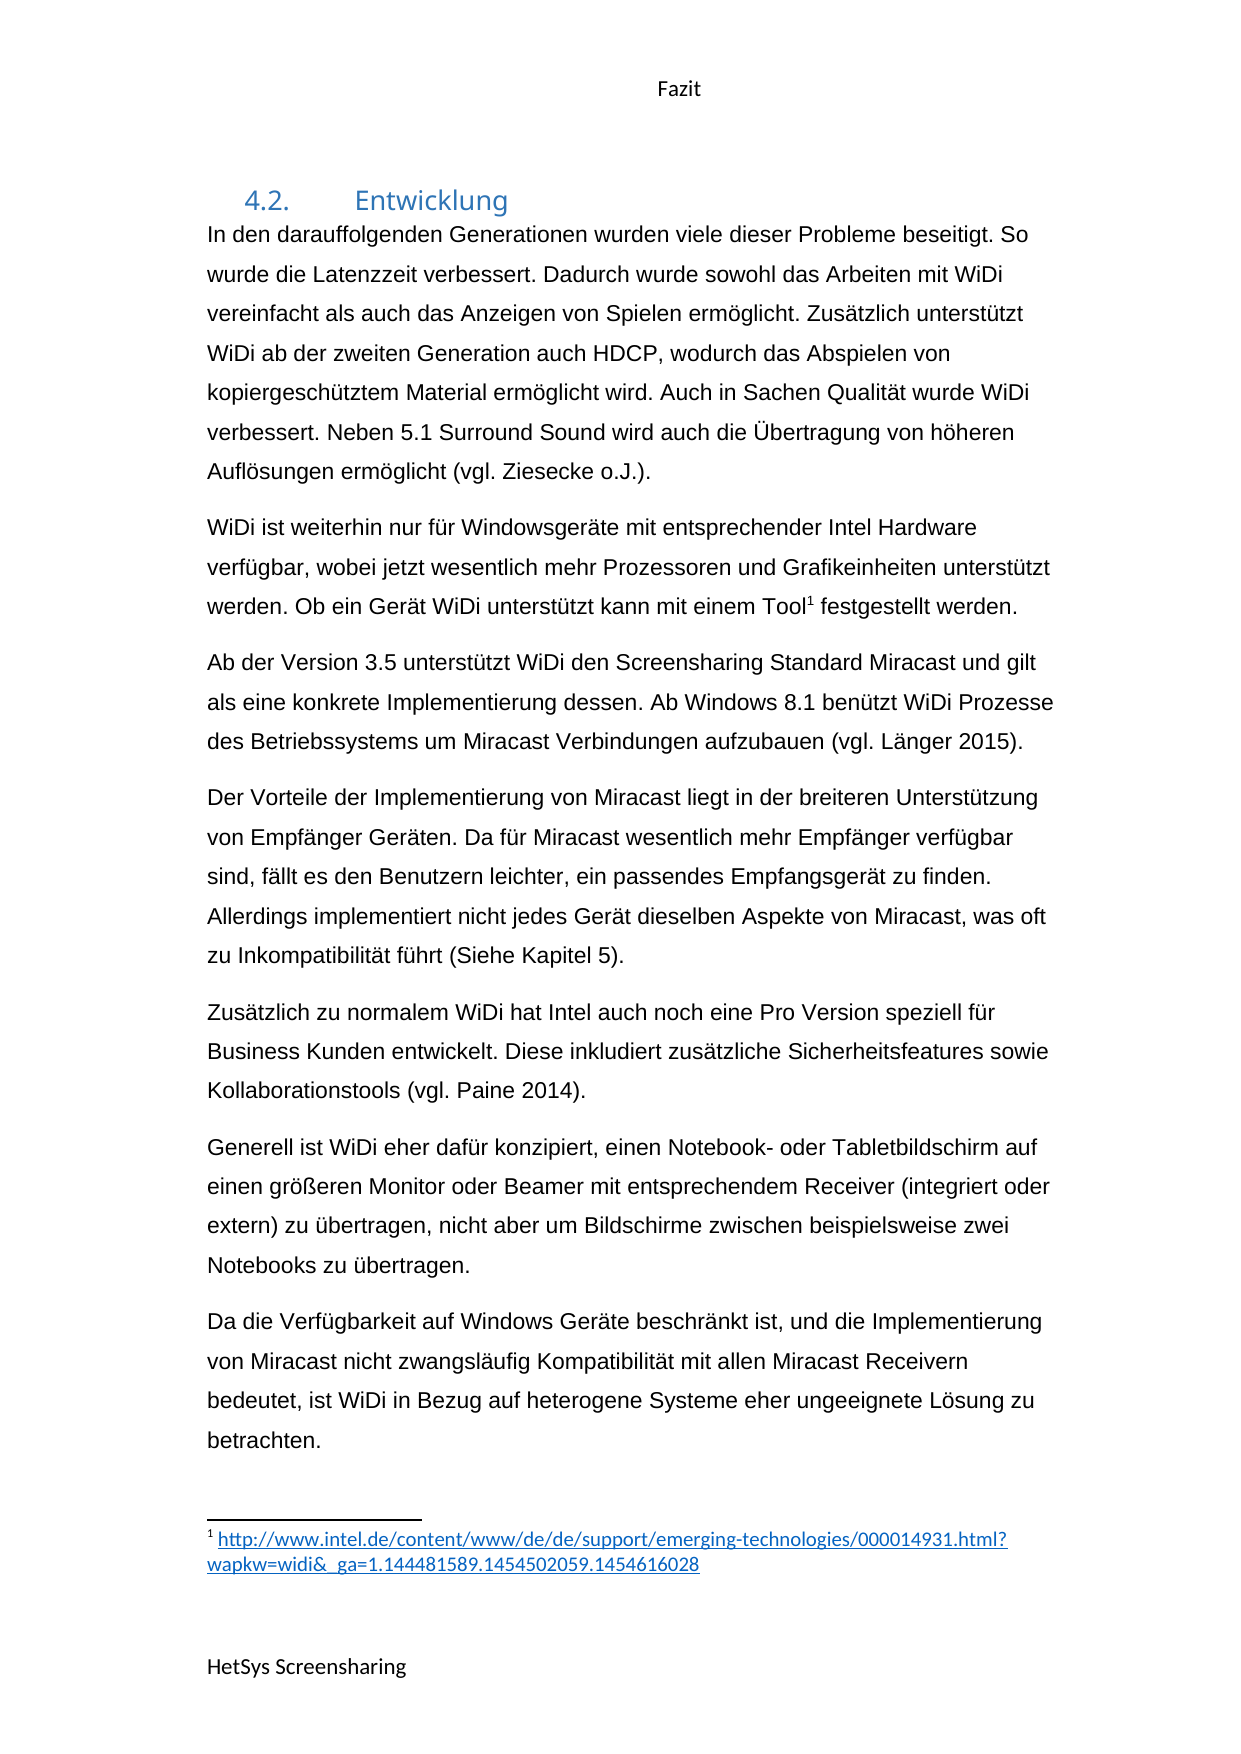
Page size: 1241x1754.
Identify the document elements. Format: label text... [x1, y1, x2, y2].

text Der Vorteile der Implementierung von Miracast liegt in der breiteren Unterstützung von Empfänger Geräten. Da für Miracast wesentlich mehr Empfänger verfügbar sind, fällt es den Benutzern leichter, ein passendes Empfangsgerät zu finden. Allerdings implementiert nicht jedes Gerät dieselben Aspekte von Miracast, was oft zu Inkompatibilität führt (Siehe Kapitel 6). [207, 784, 1063, 969]
text Generell ist WiDi eher dafür konzipiert, einen Notebook- oder Tabletbildschirm auf einen größeren Monitor oder Beamer mit entsprechendem Receiver (integriert oder extern) zu übertragen, nicht aber um Bildschirme zwischen beispielsweise zwei Notebooks zu übertragen. [207, 1133, 1063, 1278]
text Zusätzlich zu normalem WiDi hat Intel auch noch eine Pro Version speziell für Business Kunden entwickelt. Diese inkludiert zusätzliche Sicherheitsfeatures sowie Kollaborationstools (vgl. Paine 2014). [207, 998, 1063, 1104]
subtitle Entwicklung [244, 181, 1063, 218]
text Da die Verfügbarkeit auf Windows Geräte beschränkt ist, und die Implementierung von Miracast nicht zwangsläufig Kompatibilität mit allen Miracast Receivern bedeutet, ist WiDi in Bezug auf heterogene Systeme eher ungeeignete Lösung zu betrachten. [207, 1308, 1063, 1453]
text In den darauffolgenden Generationen wurden viele dieser Probleme beseitigt. So wurde die Latenzzeit verbessert. Dadurch wurde sowohl das Arbeiten mit WiDi vereinfacht als auch das Anzeigen von Spielen ermöglicht. Zusätzlich unterstützt WiDi ab der zweiten Generation auch HDCP, wodurch das Abspielen von kopiergeschütztem Material ermöglicht wird. Auch in Sachen Qualität wurde WiDi verbessert. Neben 5.1 Surround Sound wird auch die Übertragung von höheren Auflösungen ermöglicht (vgl. Ziesecke o.J.). [207, 221, 1063, 484]
text WiDi ist weiterhin nur für Windowsgeräte mit entsprechender Intel Hardware verfügbar, wobei jetzt wesentlich mehr Prozessoren und Grafikeinheiten unterstützt werden. Ob ein Gerät WiDi unterstützt kann mit einem Tool festgestellt werden. [207, 514, 1063, 619]
text Ab der Version 3.5 unterstützt WiDi den Screensharing Standard Miracast und gilt als eine konkrete Implementierung dessen. Ab Windows 8.1 benützt WiDi Prozesse des Betriebssystems um Miracast Verbindungen aufzubauen (vgl. Länger 2015). [207, 649, 1063, 754]
